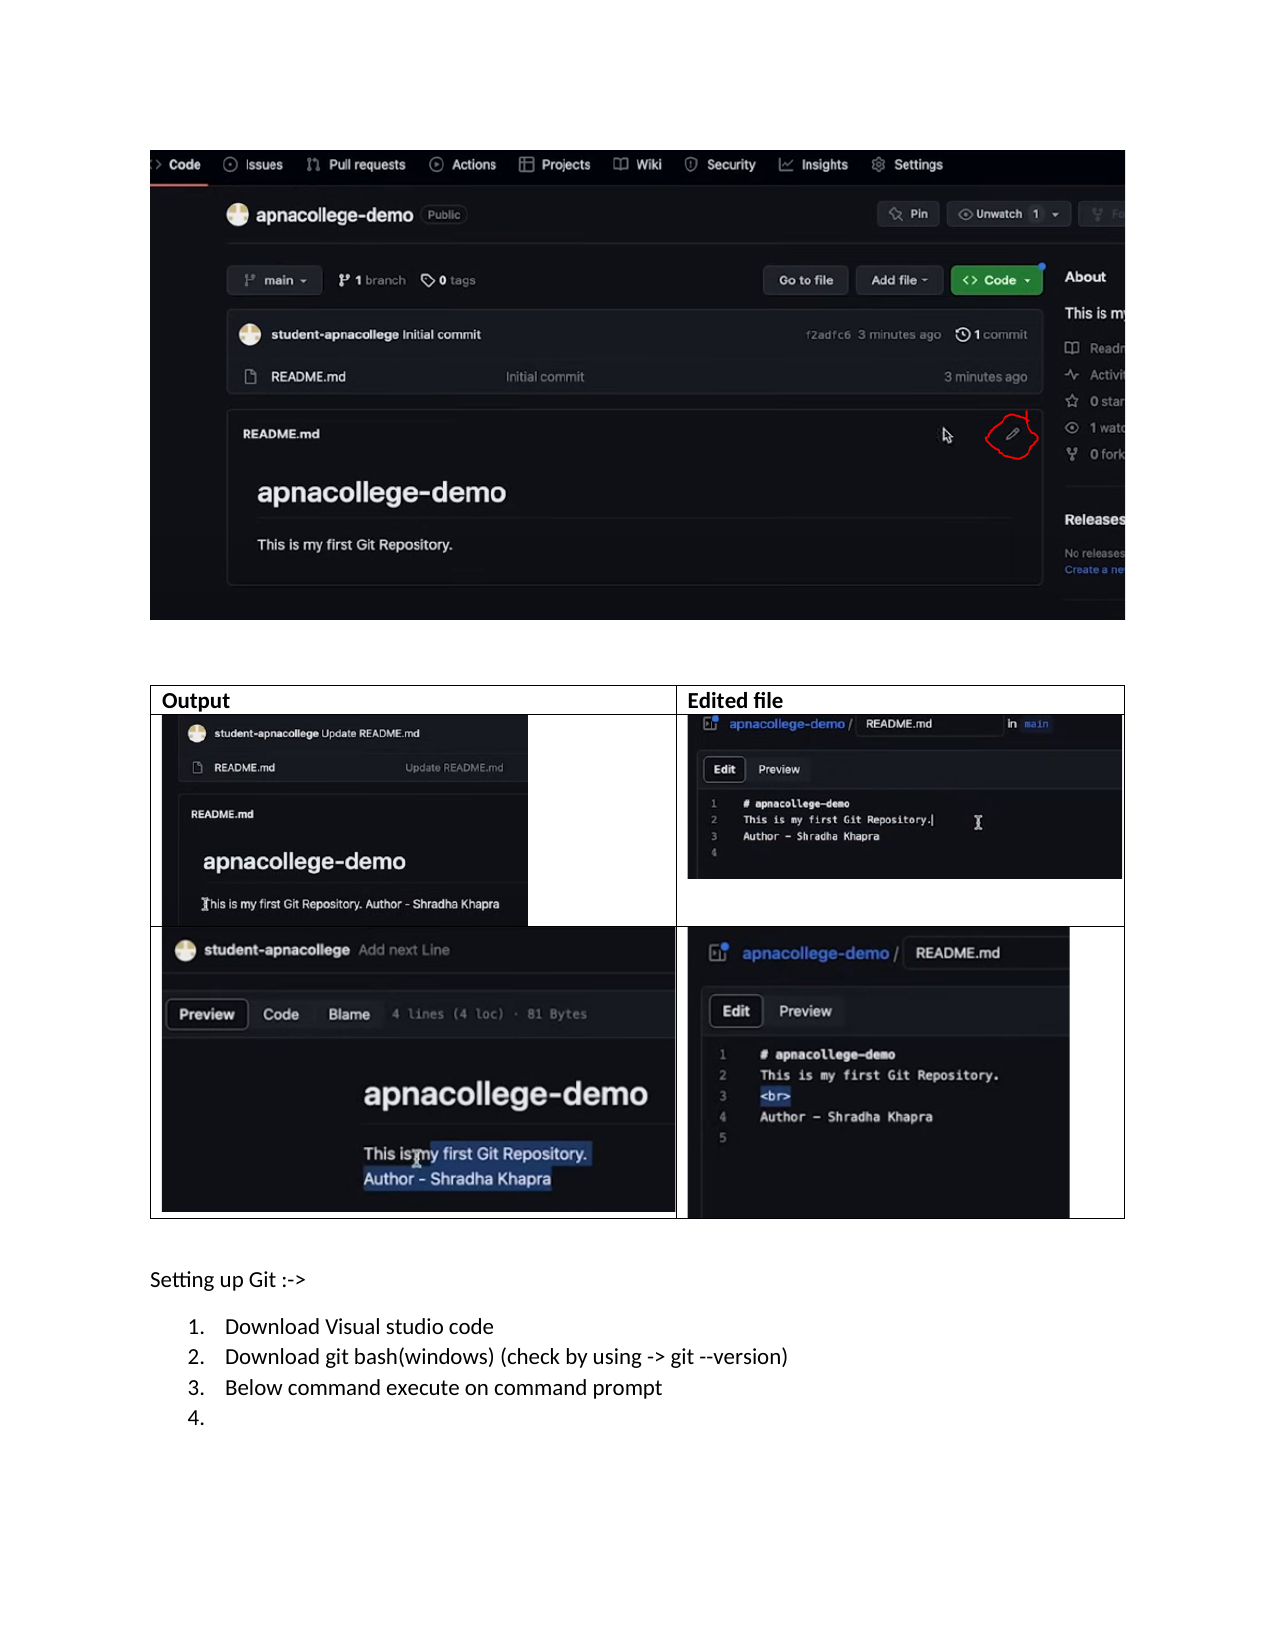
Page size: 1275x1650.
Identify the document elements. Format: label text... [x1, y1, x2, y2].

list Download git bash(windows) (check by using -> git --version) [187, 1342, 1125, 1371]
picture [150, 150, 1125, 620]
table_header Output [151, 686, 676, 714]
table_cell [528, 715, 676, 926]
picture [161, 927, 676, 1212]
picture [687, 715, 1123, 879]
list Below command execute on command prompt [187, 1373, 1125, 1401]
table_cell [677, 715, 1124, 926]
table_cell [151, 715, 161, 926]
table_cell [151, 927, 676, 1217]
list Download Visual studio code [187, 1312, 1125, 1340]
table_header Edited file [677, 686, 1124, 714]
text Setting up Git :-> [150, 1265, 1125, 1293]
picture [161, 715, 528, 926]
table_cell [677, 927, 687, 1217]
table_cell [1070, 927, 1124, 1217]
picture [687, 927, 1070, 1218]
